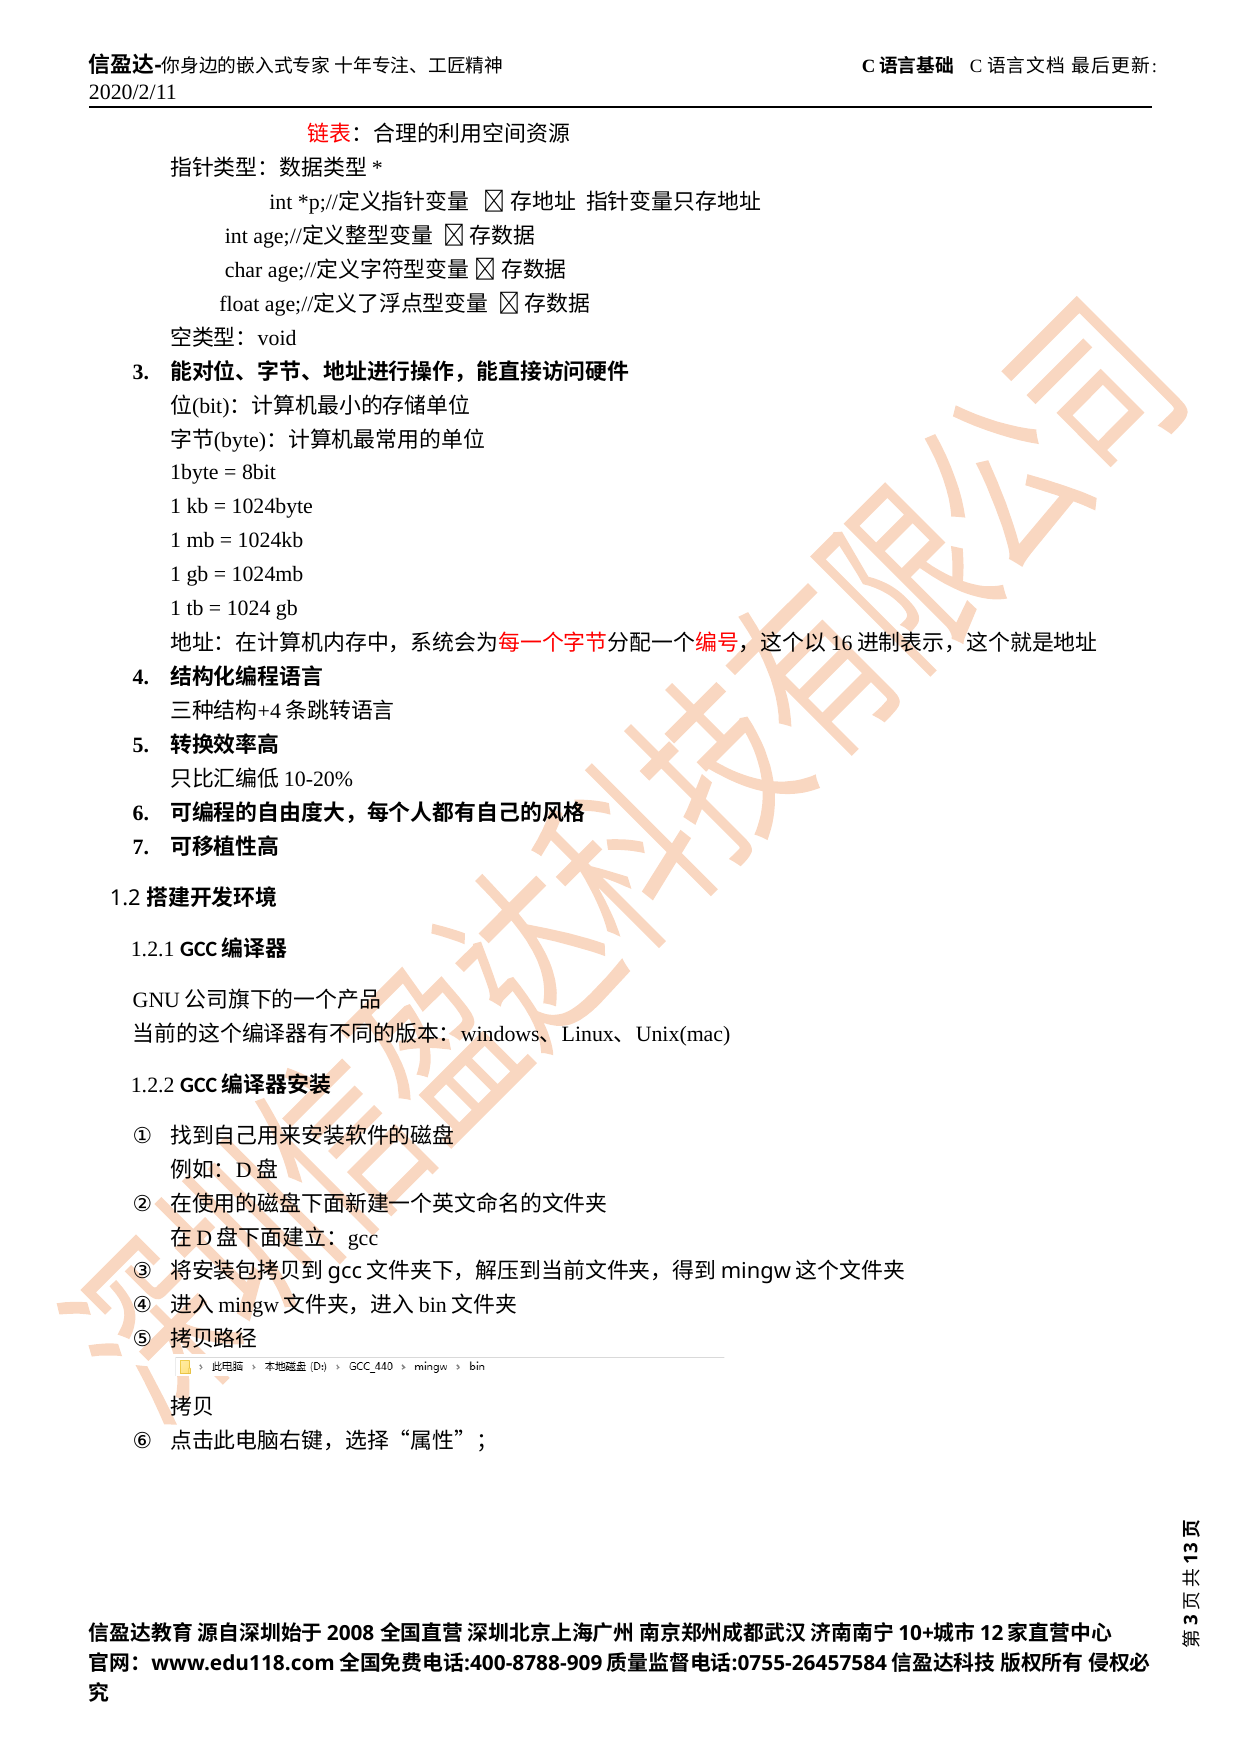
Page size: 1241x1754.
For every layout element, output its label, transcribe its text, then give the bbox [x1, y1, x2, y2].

list 1 tb = 1024 gb [170, 590, 1152, 624]
list 1byte = 8bit [170, 454, 1152, 488]
list char age;//定义字符型变量 存数据 [170, 251, 1152, 284]
list 找到自己用来安装软件的磁盘 [132, 1117, 1152, 1151]
text GNU公司旗下的一个产品 [89, 981, 1152, 1015]
list 在使用的磁盘下面新建一个英文命名的文件夹 [132, 1184, 1152, 1218]
subtitle GCC编译器 [89, 930, 1152, 964]
subtitle 搭建开发环境 [89, 879, 1152, 913]
picture [169, 1354, 725, 1376]
list 只比汇编低10-20% [170, 760, 1152, 794]
list 结构化编程语言 [132, 658, 1152, 692]
list 1 gb = 1024mb [170, 556, 1152, 590]
list 链表：合理的利用空间资源 [170, 115, 1152, 149]
list 将安装包拷贝到gcc文件夹下，解压到当前文件夹，得到mingw这个文件夹 [132, 1252, 1152, 1286]
list 空类型：void [170, 318, 1152, 352]
list 字节(byte)：计算机最常用的单位 [170, 420, 1152, 454]
list 转换效率高 [132, 726, 1152, 760]
text 当前的这个编译器有不同的版本：windows、Linux、Unix(mac) [89, 1015, 1152, 1049]
list 拷贝 [170, 1388, 1152, 1422]
list 在D盘下面建立：gcc [170, 1218, 1152, 1252]
list float age;//定义了浮点型变量 存数据 [170, 284, 1152, 318]
list int *p;//定义指针变量 存地址 指针变量只存地址 [170, 183, 1152, 217]
list 1 kb = 1024byte [170, 488, 1152, 522]
list 拷贝路径 [132, 1320, 1152, 1354]
list 地址：在计算机内存中，系统会为每一个字节分配一个编号，这个以16进制表示，这个就是地址 [170, 624, 1152, 658]
subtitle GCC编译器安装 [89, 1066, 1152, 1099]
list 可编程的自由度大，每个人都有自己的风格 [132, 794, 1152, 828]
list 可移植性高 [132, 828, 1152, 862]
list 例如：D盘 [170, 1151, 1152, 1184]
list 能对位、字节、地址进行操作，能直接访问硬件 [132, 352, 1152, 386]
list 位(bit)：计算机最小的存储单位 [170, 386, 1152, 420]
list 三种结构+4条跳转语言 [170, 692, 1152, 726]
list 点击此电脑右键，选择“属性”； [132, 1422, 1152, 1456]
list 1 mb = 1024kb [170, 522, 1152, 556]
list 进入mingw文件夹，进入bin文件夹 [132, 1286, 1152, 1320]
list 指针类型：数据类型 * [170, 149, 1152, 183]
list int age;//定义整型变量 存数据 [170, 217, 1152, 251]
